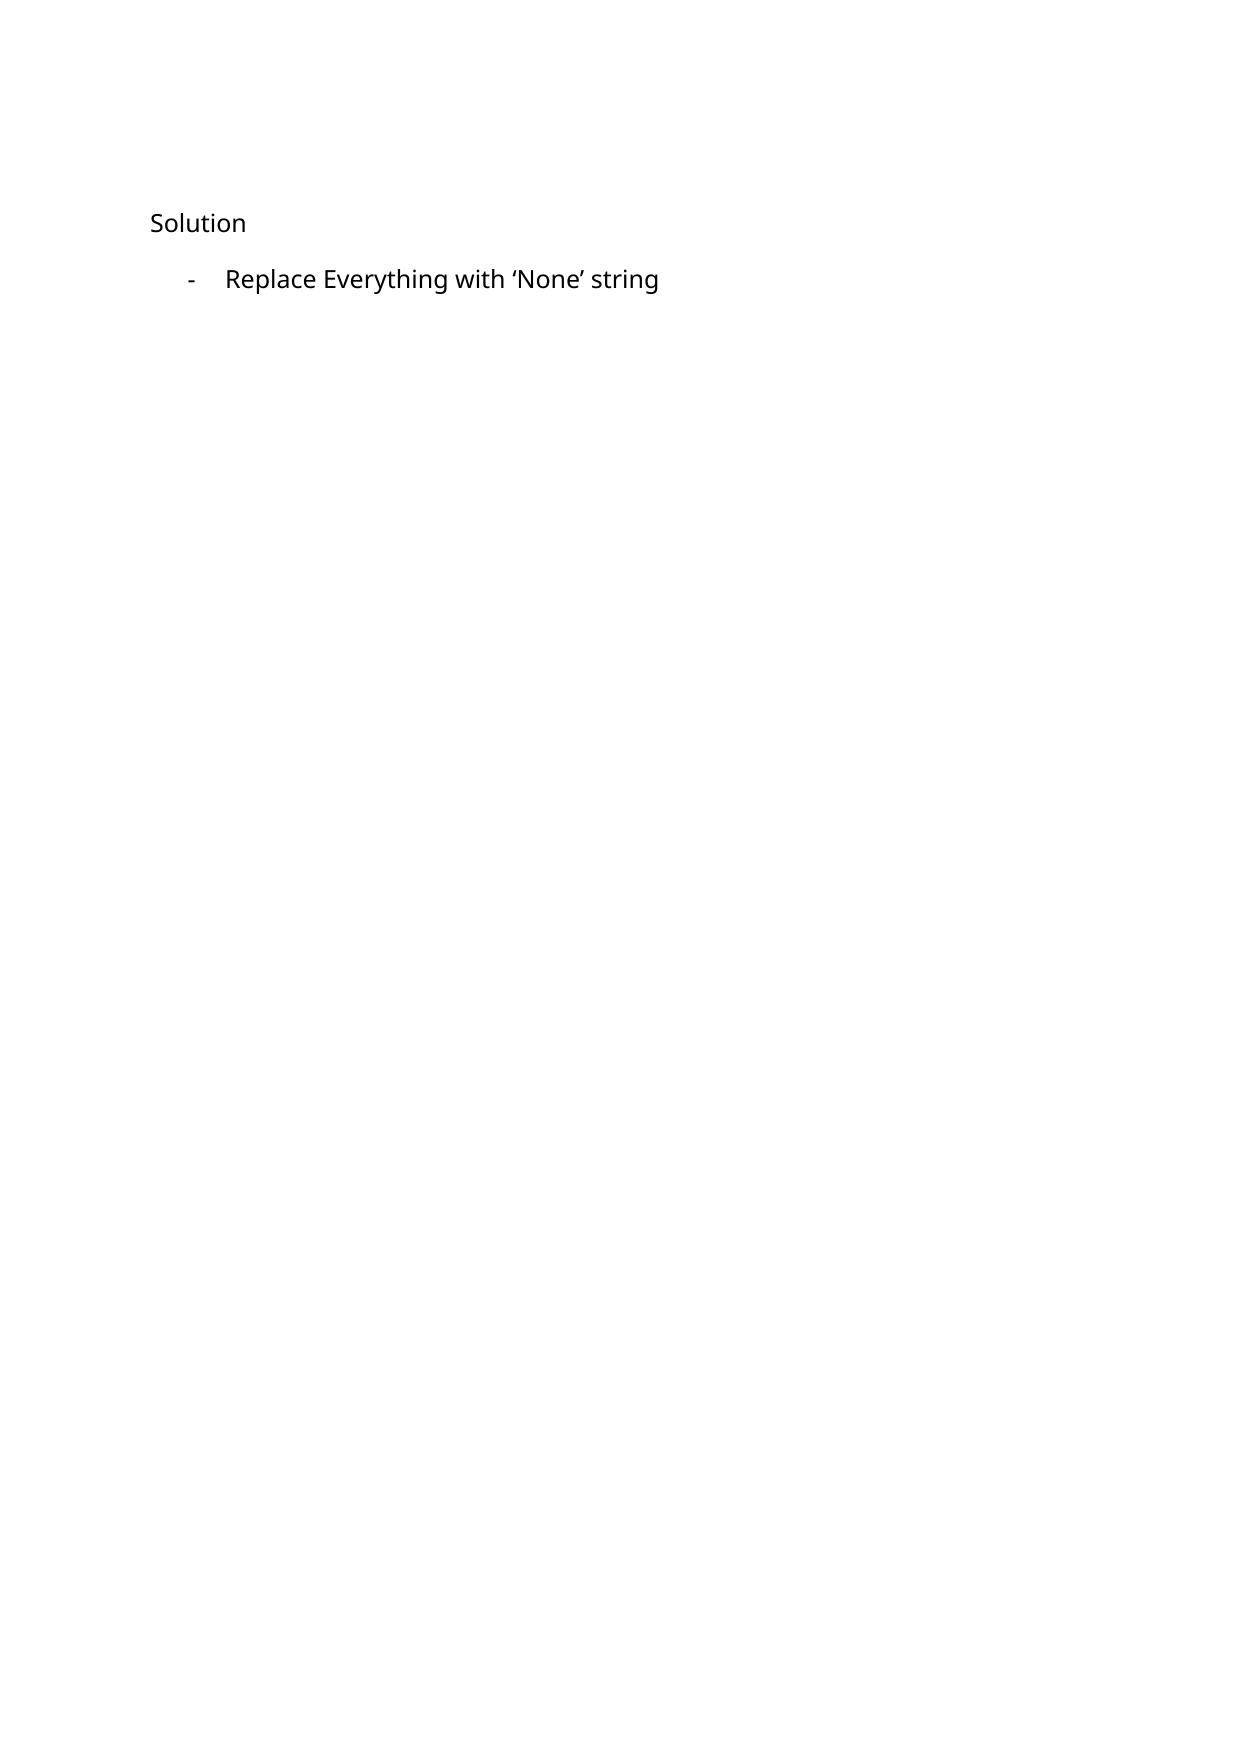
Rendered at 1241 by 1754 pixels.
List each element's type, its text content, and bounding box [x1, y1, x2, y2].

list Replace Everything with ‘None’ string [187, 262, 1090, 296]
text Solution [150, 206, 1090, 240]
